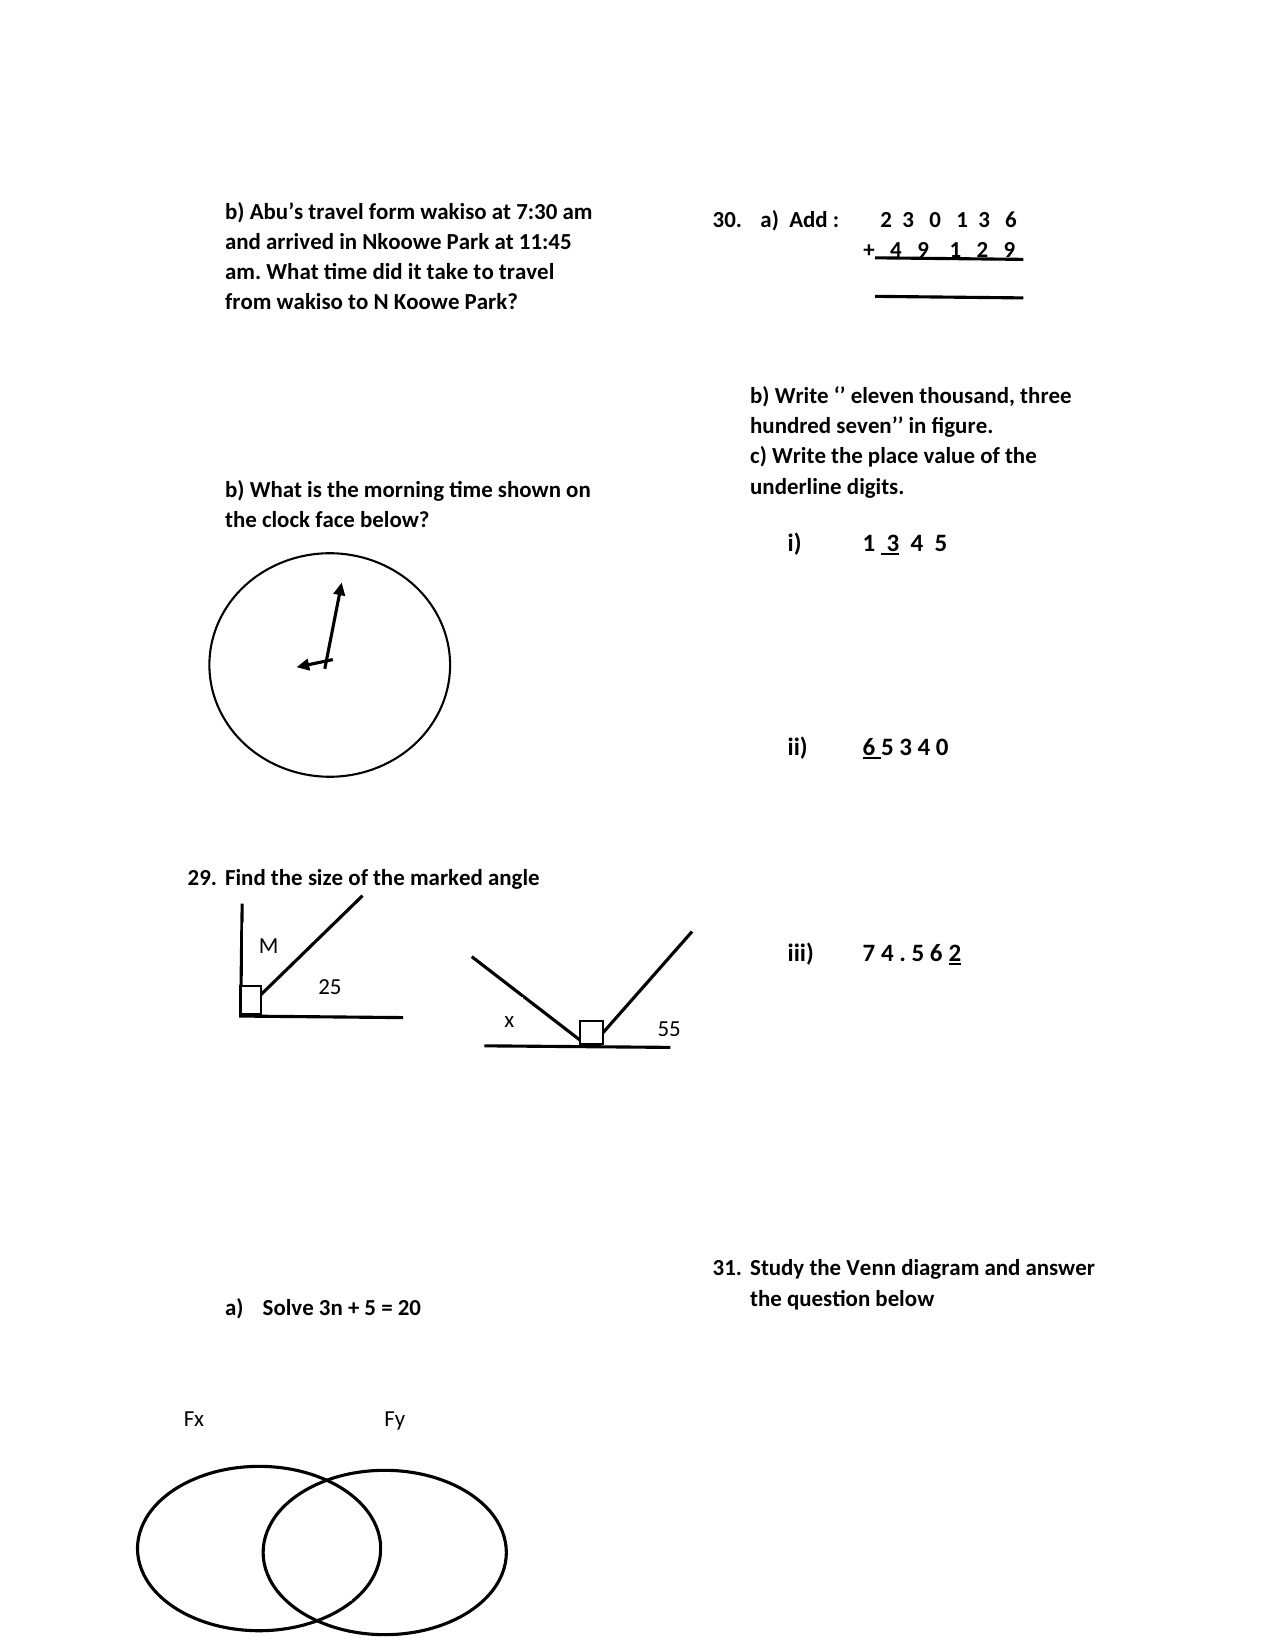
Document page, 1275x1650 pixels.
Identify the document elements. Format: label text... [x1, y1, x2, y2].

list Study the Venn diagram and answer the question below [712, 1253, 1125, 1312]
text b) What is the morning time shown on the clock face below? [225, 475, 600, 533]
text c) Write the place value of the underline digits. [750, 442, 1125, 500]
text b) Write ‘’ eleven thousand, three hundred seven’’ in figure. [750, 381, 1125, 439]
list 1 3 4 5 [787, 527, 1125, 558]
list 6 5 3 4 0 [787, 731, 1125, 761]
list Find the size of the marked angle [187, 863, 600, 892]
list a) Add : 2 3 0 1 3 6 [712, 205, 1125, 233]
list + 4 9 1 2 9 [750, 235, 1125, 263]
list 7 4 . 5 6 2 [787, 937, 1125, 968]
list Solve 3n + 5 = 20 [225, 1293, 600, 1321]
text b) Abu’s travel form wakiso at 7:30 am and arrived in Nkoowe Park at 11:45 am. What time did it take to travel from wakiso to N Koowe Park? [225, 197, 600, 316]
